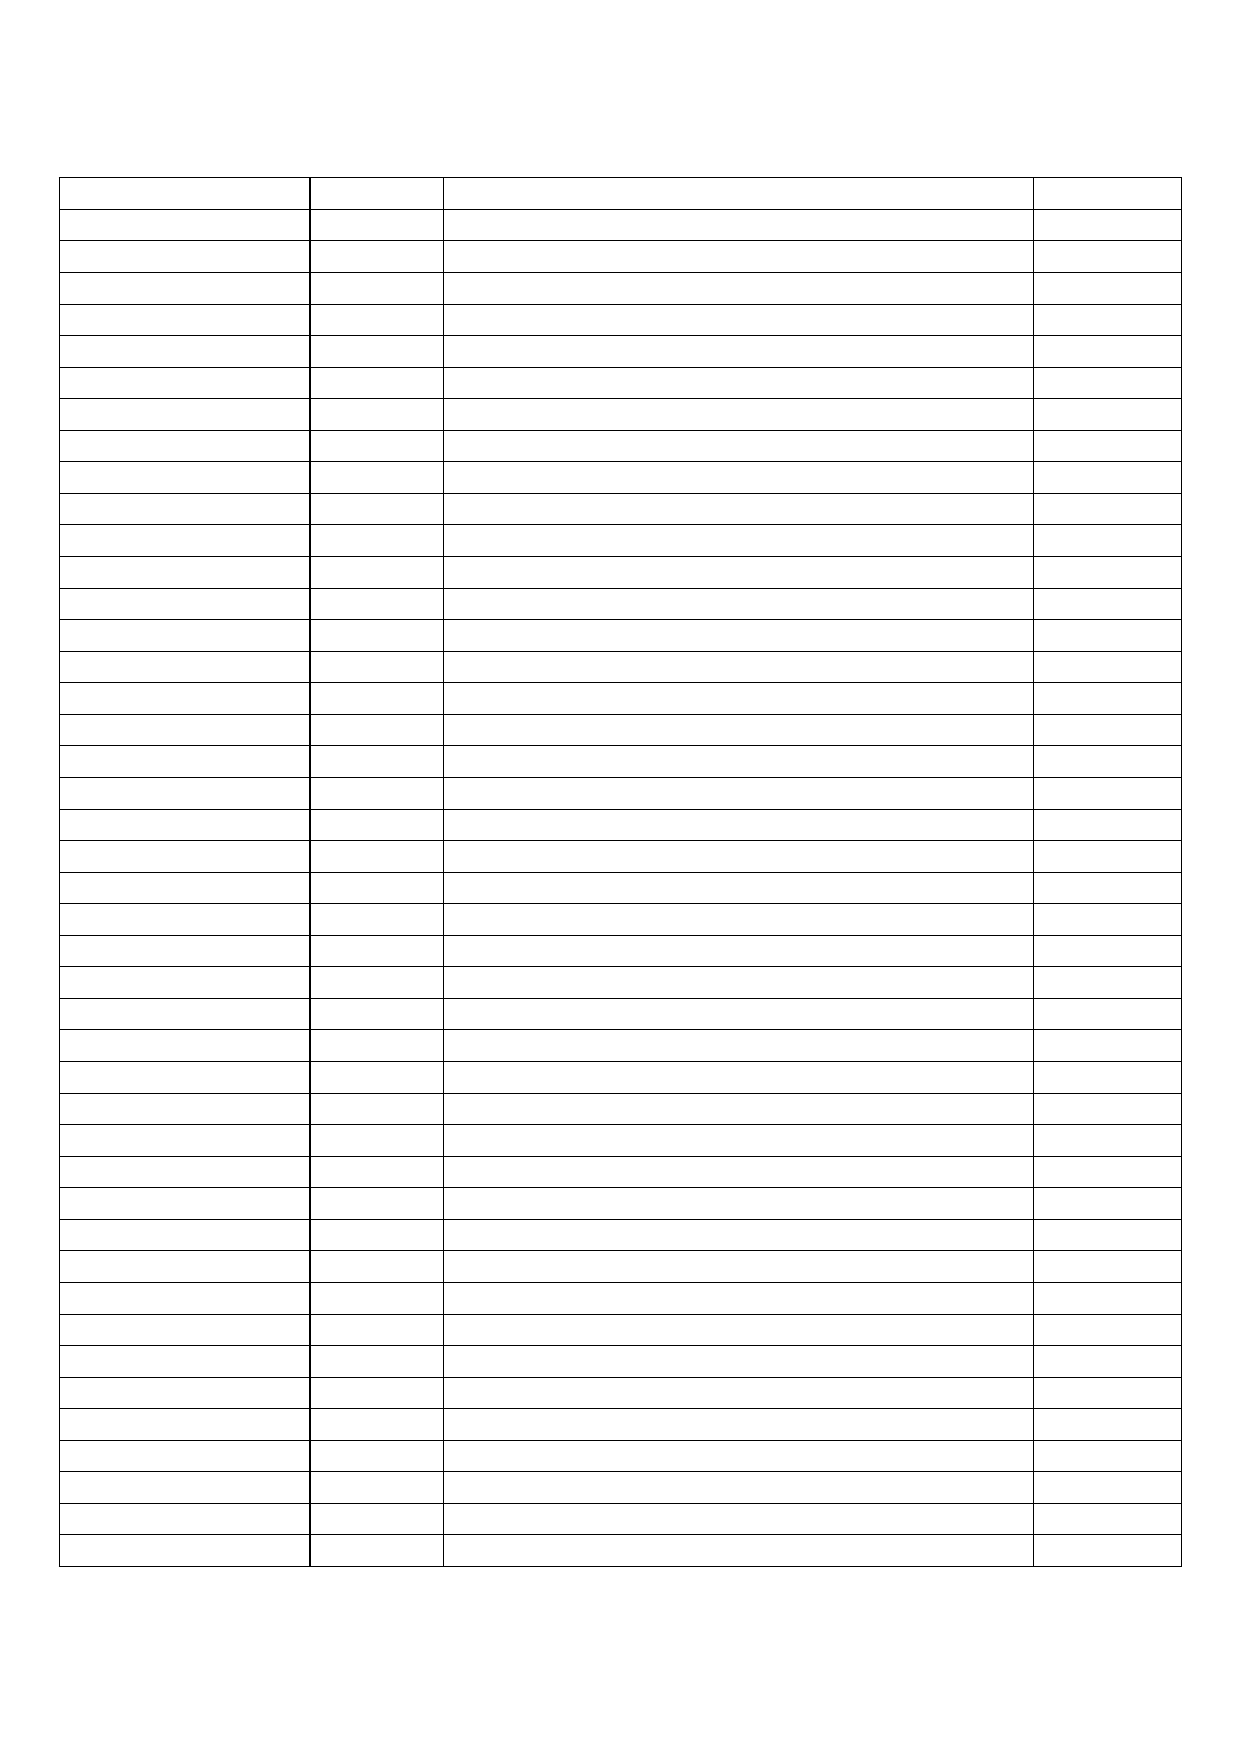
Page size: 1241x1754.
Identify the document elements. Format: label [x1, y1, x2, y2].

table_cell [1034, 305, 1181, 335]
table_cell [60, 210, 309, 240]
table_cell [60, 1378, 309, 1408]
table_cell [444, 683, 1033, 714]
table_cell [1034, 1251, 1181, 1282]
table_cell [60, 936, 309, 966]
table_cell [311, 1315, 443, 1345]
table_cell [1034, 1220, 1181, 1250]
table_cell [1034, 210, 1181, 240]
table_cell [60, 1535, 309, 1566]
table_cell [444, 305, 1033, 335]
table_cell [1034, 1062, 1181, 1092]
table_cell [444, 1094, 1033, 1124]
table_cell [311, 1535, 443, 1566]
table_cell [311, 1441, 443, 1471]
table_cell [60, 778, 309, 808]
table_cell [1034, 241, 1181, 272]
table_cell [60, 1030, 309, 1061]
table_cell [1034, 1125, 1181, 1156]
table_cell [311, 1346, 443, 1377]
table_cell [311, 589, 443, 619]
table_cell [60, 652, 309, 682]
table_cell [444, 557, 1033, 587]
table_cell [1034, 683, 1181, 714]
table_cell [60, 620, 309, 651]
table_cell [1034, 368, 1181, 398]
table_cell [60, 336, 309, 367]
table_cell [444, 1315, 1033, 1345]
table_cell [311, 904, 443, 935]
table_cell [444, 399, 1033, 430]
table_cell [444, 1188, 1033, 1219]
table_cell [311, 462, 443, 493]
table_cell [1034, 1472, 1181, 1503]
table_cell [60, 1283, 309, 1313]
table_cell [1034, 1030, 1181, 1061]
table_cell [60, 1346, 309, 1377]
table_cell [311, 1062, 443, 1092]
table_cell [1034, 525, 1181, 556]
table_cell [311, 1283, 443, 1313]
table_cell [311, 525, 443, 556]
table_cell [60, 178, 309, 209]
table_cell [60, 1094, 309, 1124]
table_cell [444, 1220, 1033, 1250]
table_cell [1034, 1157, 1181, 1187]
table_cell [60, 557, 309, 587]
table_cell [1034, 999, 1181, 1029]
table_cell [60, 462, 309, 493]
table_cell [60, 715, 309, 745]
table_cell [1034, 557, 1181, 587]
table_cell [444, 841, 1033, 872]
table_cell [311, 305, 443, 335]
table_cell [60, 1504, 309, 1534]
table_cell [444, 368, 1033, 398]
table_cell [60, 841, 309, 872]
table_cell [444, 1251, 1033, 1282]
table_cell [60, 746, 309, 777]
table_cell [311, 810, 443, 840]
table_cell [311, 431, 443, 461]
table_cell [444, 494, 1033, 524]
table_cell [1034, 399, 1181, 430]
table_cell [444, 1346, 1033, 1377]
table_cell [444, 1504, 1033, 1534]
table_cell [60, 967, 309, 998]
table_cell [1034, 1094, 1181, 1124]
table_cell [311, 620, 443, 651]
table_cell [311, 936, 443, 966]
table_cell [311, 1125, 443, 1156]
table_cell [1034, 873, 1181, 903]
table_cell [1034, 841, 1181, 872]
table_cell [1034, 336, 1181, 367]
table_cell [444, 936, 1033, 966]
table_cell [60, 368, 309, 398]
table_cell [444, 778, 1033, 808]
table_cell [444, 525, 1033, 556]
table_cell [311, 399, 443, 430]
table_cell [311, 652, 443, 682]
table_cell [1034, 810, 1181, 840]
table_cell [311, 1504, 443, 1534]
table_cell [444, 462, 1033, 493]
table_cell [60, 810, 309, 840]
table_cell [1034, 178, 1181, 209]
table_cell [444, 210, 1033, 240]
table_cell [444, 1283, 1033, 1313]
table_cell [60, 1441, 309, 1471]
table_cell [311, 1030, 443, 1061]
table_cell [1034, 1504, 1181, 1534]
table_cell [1034, 273, 1181, 303]
table_cell [311, 178, 443, 209]
table_cell [311, 1409, 443, 1440]
table_cell [1034, 652, 1181, 682]
table_cell [60, 305, 309, 335]
table_cell [444, 273, 1033, 303]
table_cell [444, 1125, 1033, 1156]
table_cell [311, 336, 443, 367]
table_cell [60, 273, 309, 303]
table_cell [444, 904, 1033, 935]
table_cell [60, 1157, 309, 1187]
table_cell [1034, 1441, 1181, 1471]
table_cell [1034, 1188, 1181, 1219]
table_cell [444, 178, 1033, 209]
table_cell [311, 273, 443, 303]
table_cell [60, 1188, 309, 1219]
table_cell [60, 1472, 309, 1503]
table_cell [60, 1251, 309, 1282]
table_cell [444, 1535, 1033, 1566]
table_cell [1034, 1535, 1181, 1566]
table_cell [444, 1157, 1033, 1187]
table_cell [60, 683, 309, 714]
table_cell [311, 1251, 443, 1282]
table_cell [444, 1378, 1033, 1408]
table_cell [444, 431, 1033, 461]
table_cell [311, 1378, 443, 1408]
table_cell [444, 652, 1033, 682]
table_cell [311, 1094, 443, 1124]
table_cell [311, 746, 443, 777]
table_cell [1034, 967, 1181, 998]
table_cell [444, 999, 1033, 1029]
table_cell [60, 1125, 309, 1156]
table_cell [311, 841, 443, 872]
table_cell [1034, 620, 1181, 651]
table_cell [1034, 1378, 1181, 1408]
table_cell [311, 557, 443, 587]
table_cell [60, 904, 309, 935]
table_cell [444, 1062, 1033, 1092]
table_cell [311, 999, 443, 1029]
table_cell [60, 431, 309, 461]
table_cell [60, 1315, 309, 1345]
table_cell [311, 873, 443, 903]
table_cell [444, 967, 1033, 998]
table_cell [1034, 462, 1181, 493]
table_cell [444, 746, 1033, 777]
table_cell [1034, 746, 1181, 777]
table_cell [444, 1409, 1033, 1440]
table_cell [311, 778, 443, 808]
table_cell [444, 1441, 1033, 1471]
table_cell [311, 1220, 443, 1250]
table_cell [1034, 589, 1181, 619]
table_cell [1034, 778, 1181, 808]
table_cell [311, 241, 443, 272]
table_cell [60, 399, 309, 430]
table_cell [444, 241, 1033, 272]
table_cell [1034, 431, 1181, 461]
table_cell [311, 683, 443, 714]
table_cell [444, 873, 1033, 903]
table_cell [60, 873, 309, 903]
table_cell [60, 241, 309, 272]
table_cell [1034, 1315, 1181, 1345]
table_cell [60, 589, 309, 619]
table_cell [60, 999, 309, 1029]
table_cell [60, 494, 309, 524]
table_cell [1034, 715, 1181, 745]
table_cell [311, 494, 443, 524]
table_cell [444, 336, 1033, 367]
table_cell [311, 210, 443, 240]
table_cell [60, 1220, 309, 1250]
table_cell [444, 1030, 1033, 1061]
table_cell [1034, 494, 1181, 524]
table_cell [1034, 1409, 1181, 1440]
table_cell [311, 967, 443, 998]
table_cell [1034, 1283, 1181, 1313]
table_cell [311, 1157, 443, 1187]
table_cell [444, 715, 1033, 745]
table_cell [1034, 1346, 1181, 1377]
table_cell [311, 1188, 443, 1219]
table_cell [60, 525, 309, 556]
table_cell [311, 715, 443, 745]
table_cell [444, 620, 1033, 651]
table_cell [60, 1409, 309, 1440]
table_cell [444, 589, 1033, 619]
table_cell [311, 1472, 443, 1503]
table_cell [1034, 936, 1181, 966]
table_cell [60, 1062, 309, 1092]
table_cell [444, 810, 1033, 840]
table_cell [1034, 904, 1181, 935]
table_cell [444, 1472, 1033, 1503]
table_cell [311, 368, 443, 398]
